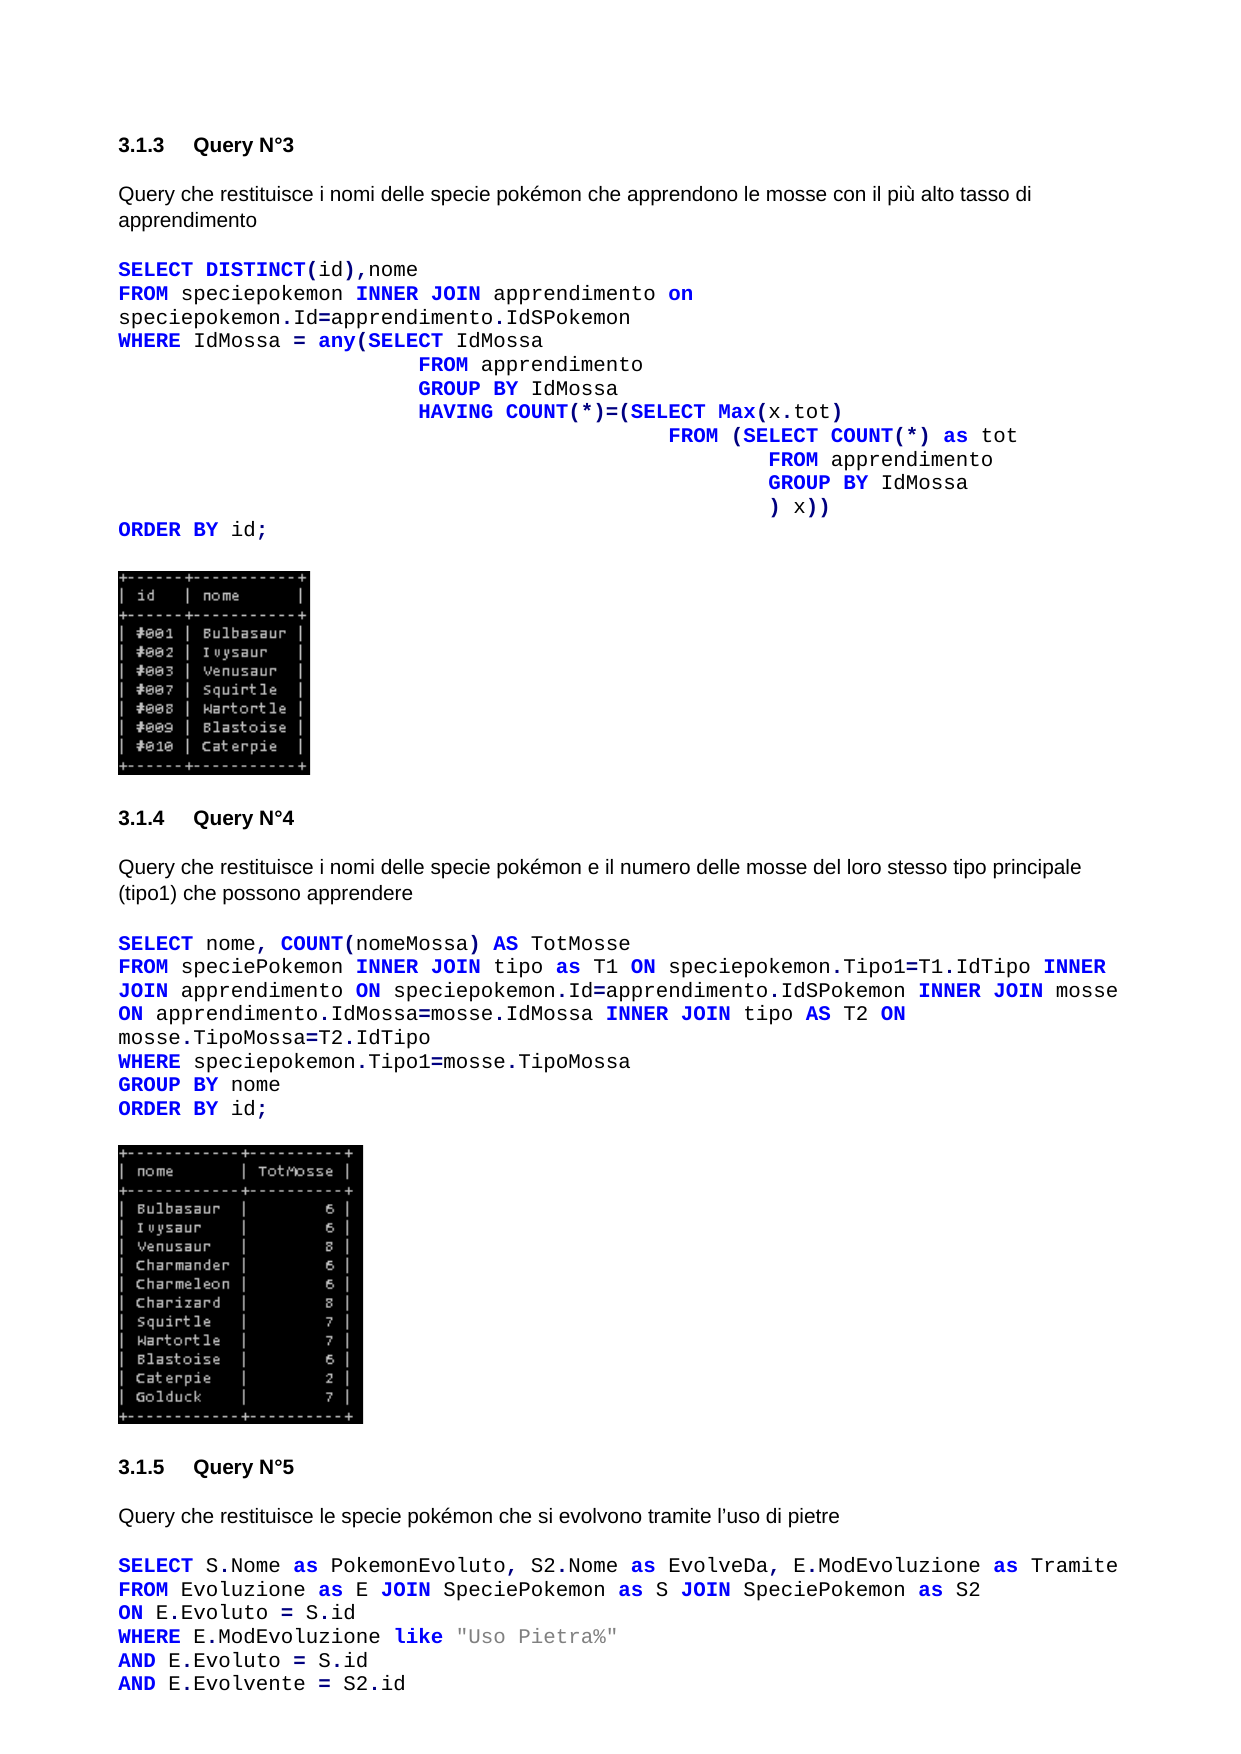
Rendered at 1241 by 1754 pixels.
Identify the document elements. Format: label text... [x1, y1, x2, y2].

text FROM speciepokemon INNER JOIN apprendimento on speciepokemon.Id=apprendimento.IdSPokemon [118, 283, 1122, 330]
text ORDER BY id; [118, 1098, 1122, 1122]
text GROUP BY IdMossa [118, 378, 1122, 401]
text FROM apprendimento [118, 354, 1122, 378]
text ORDER BY id; [118, 519, 1122, 543]
text GROUP BY nome [118, 1074, 1122, 1098]
text SELECT DISTINCT(id),nome [118, 259, 1122, 283]
text HAVING COUNT(*)=(SELECT Max(x.tot) [118, 401, 1122, 425]
text SELECT nome, COUNT(nomeMossa) AS TotMosse [118, 932, 1122, 956]
text GROUP BY IdMossa [118, 472, 1122, 496]
text Query che restituisce le specie pokémon che si evolvono tramite l’uso di pietre [118, 1503, 1122, 1527]
text AND E.Evoluto = S.id [118, 1650, 1122, 1673]
text WHERE speciepokemon.Tipo1=mosse.TipoMossa [118, 1051, 1122, 1074]
subtitle Query N°5 [118, 1454, 1122, 1478]
text Query che restituisce i nomi delle specie pokémon e il numero delle mosse del loro stesso tipo principale (tipo1) che possono apprendere [118, 855, 1122, 905]
text WHERE IdMossa = any(SELECT IdMossa [118, 330, 1122, 354]
text FROM apprendimento [118, 448, 1122, 472]
text AND E.Evolvente = S2.id [118, 1673, 1122, 1697]
picture [118, 571, 311, 775]
text SELECT S.Nome as PokemonEvoluto, S2.Nome as EvolveDa, E.ModEvoluzione as Tramite [118, 1555, 1122, 1579]
text FROM (SELECT COUNT(*) as tot [118, 425, 1122, 448]
text WHERE E.ModEvoluzione like "Uso Pietra%" [118, 1626, 1122, 1650]
text Query che restituisce i nomi delle specie pokémon che apprendono le mosse con il più alto tasso di apprendimento [118, 182, 1122, 232]
picture [118, 1145, 364, 1424]
subtitle Query N°3 [118, 133, 1122, 157]
text FROM speciePokemon INNER JOIN tipo as T1 ON speciepokemon.Tipo1=T1.IdTipo INNER JOIN apprendimento ON speciepokemon.Id=apprendimento.IdSPokemon INNER JOIN mosse ON apprendimento.IdMossa=mosse.IdMossa INNER JOIN tipo AS T2 ON mosse.TipoMossa=T2.IdTipo [118, 956, 1122, 1051]
text FROM Evoluzione as E JOIN SpeciePokemon as S JOIN SpeciePokemon as S2 [118, 1579, 1122, 1602]
text ) x)) [118, 496, 1122, 519]
text ON E.Evoluto = S.id [118, 1602, 1122, 1626]
subtitle Query N°4 [118, 806, 1122, 830]
